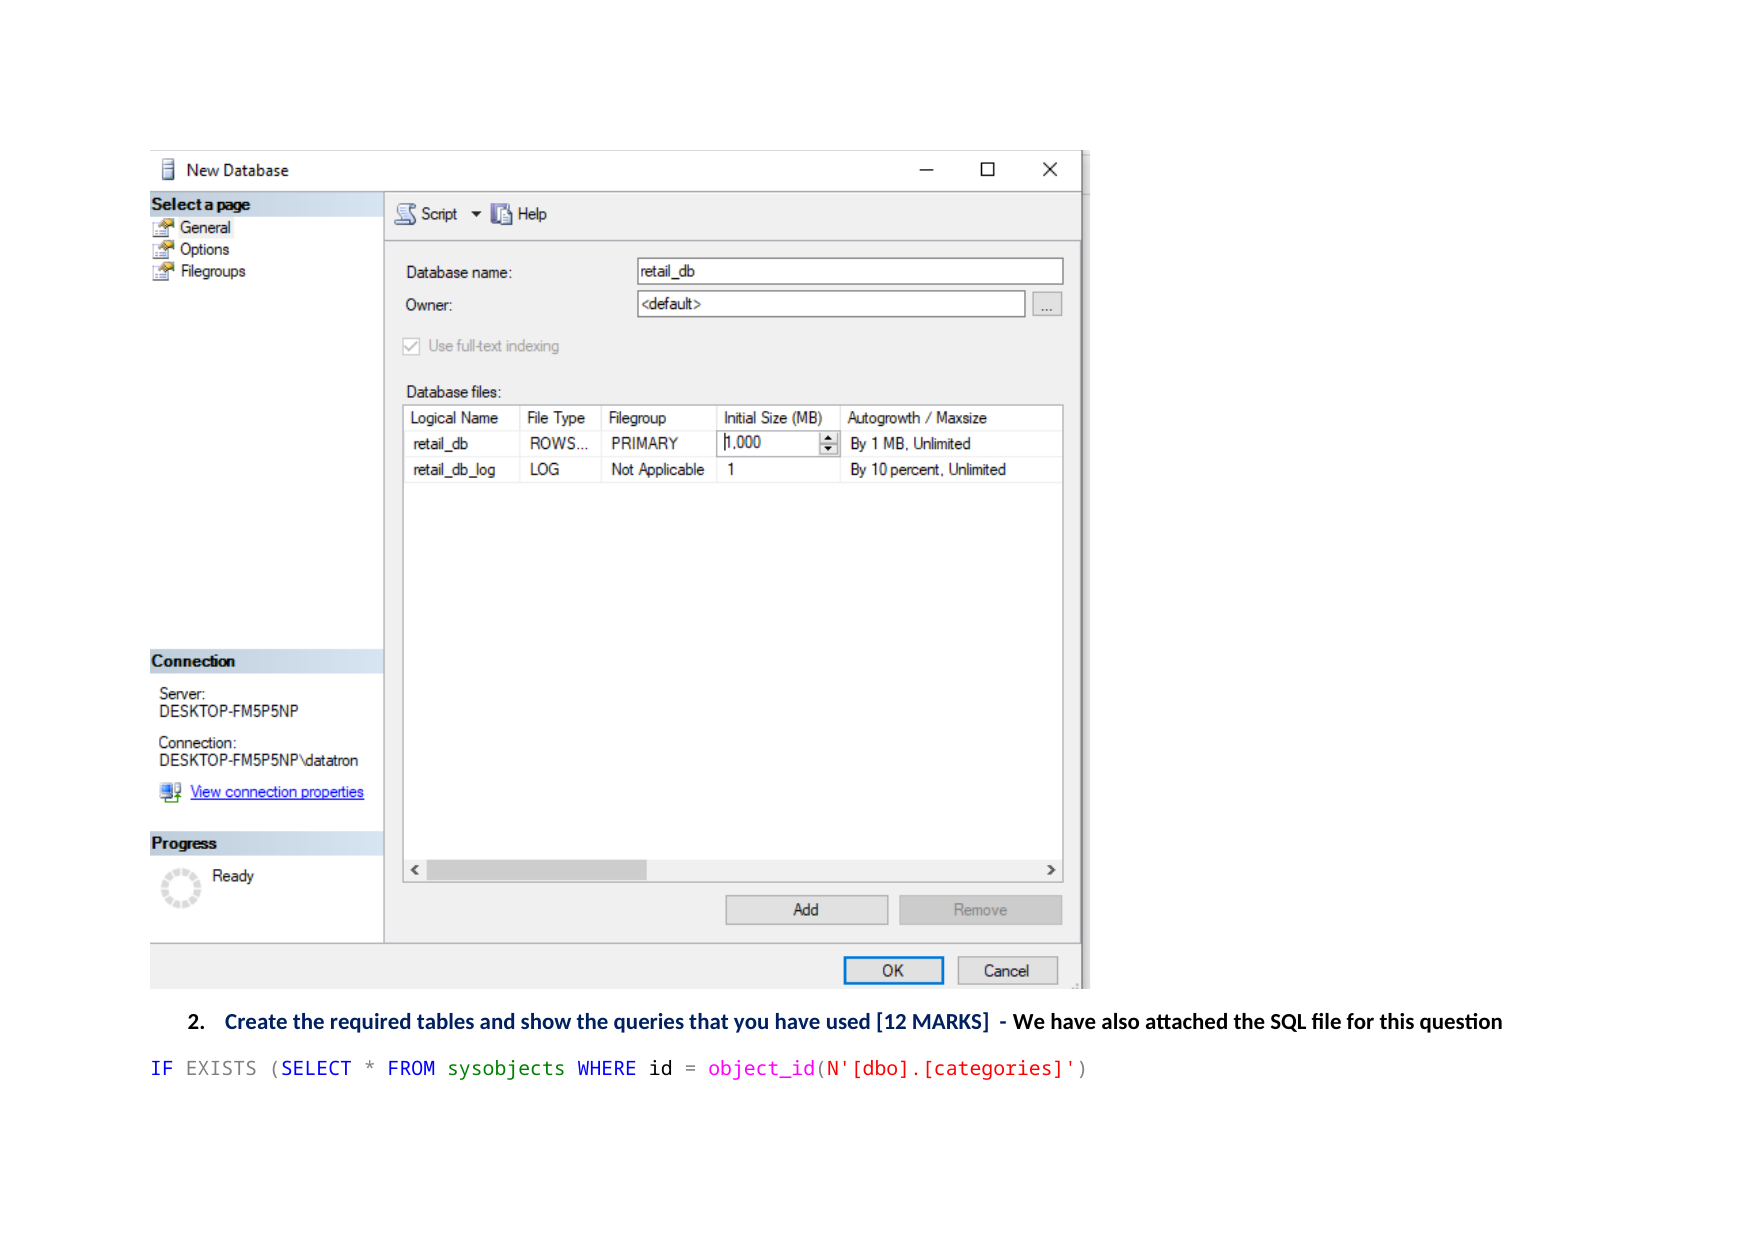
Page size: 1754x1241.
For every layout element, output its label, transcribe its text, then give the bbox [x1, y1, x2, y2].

list Create the required tables and show the queries that you have used [12 MARKS] - We have also attached the SQL file for this question [187, 1007, 1604, 1035]
text IF EXISTS (SELECT * FROM sysobjects WHERE id = object_id(N'[dbo].[categories]') [150, 1054, 1604, 1081]
picture [150, 150, 1091, 989]
